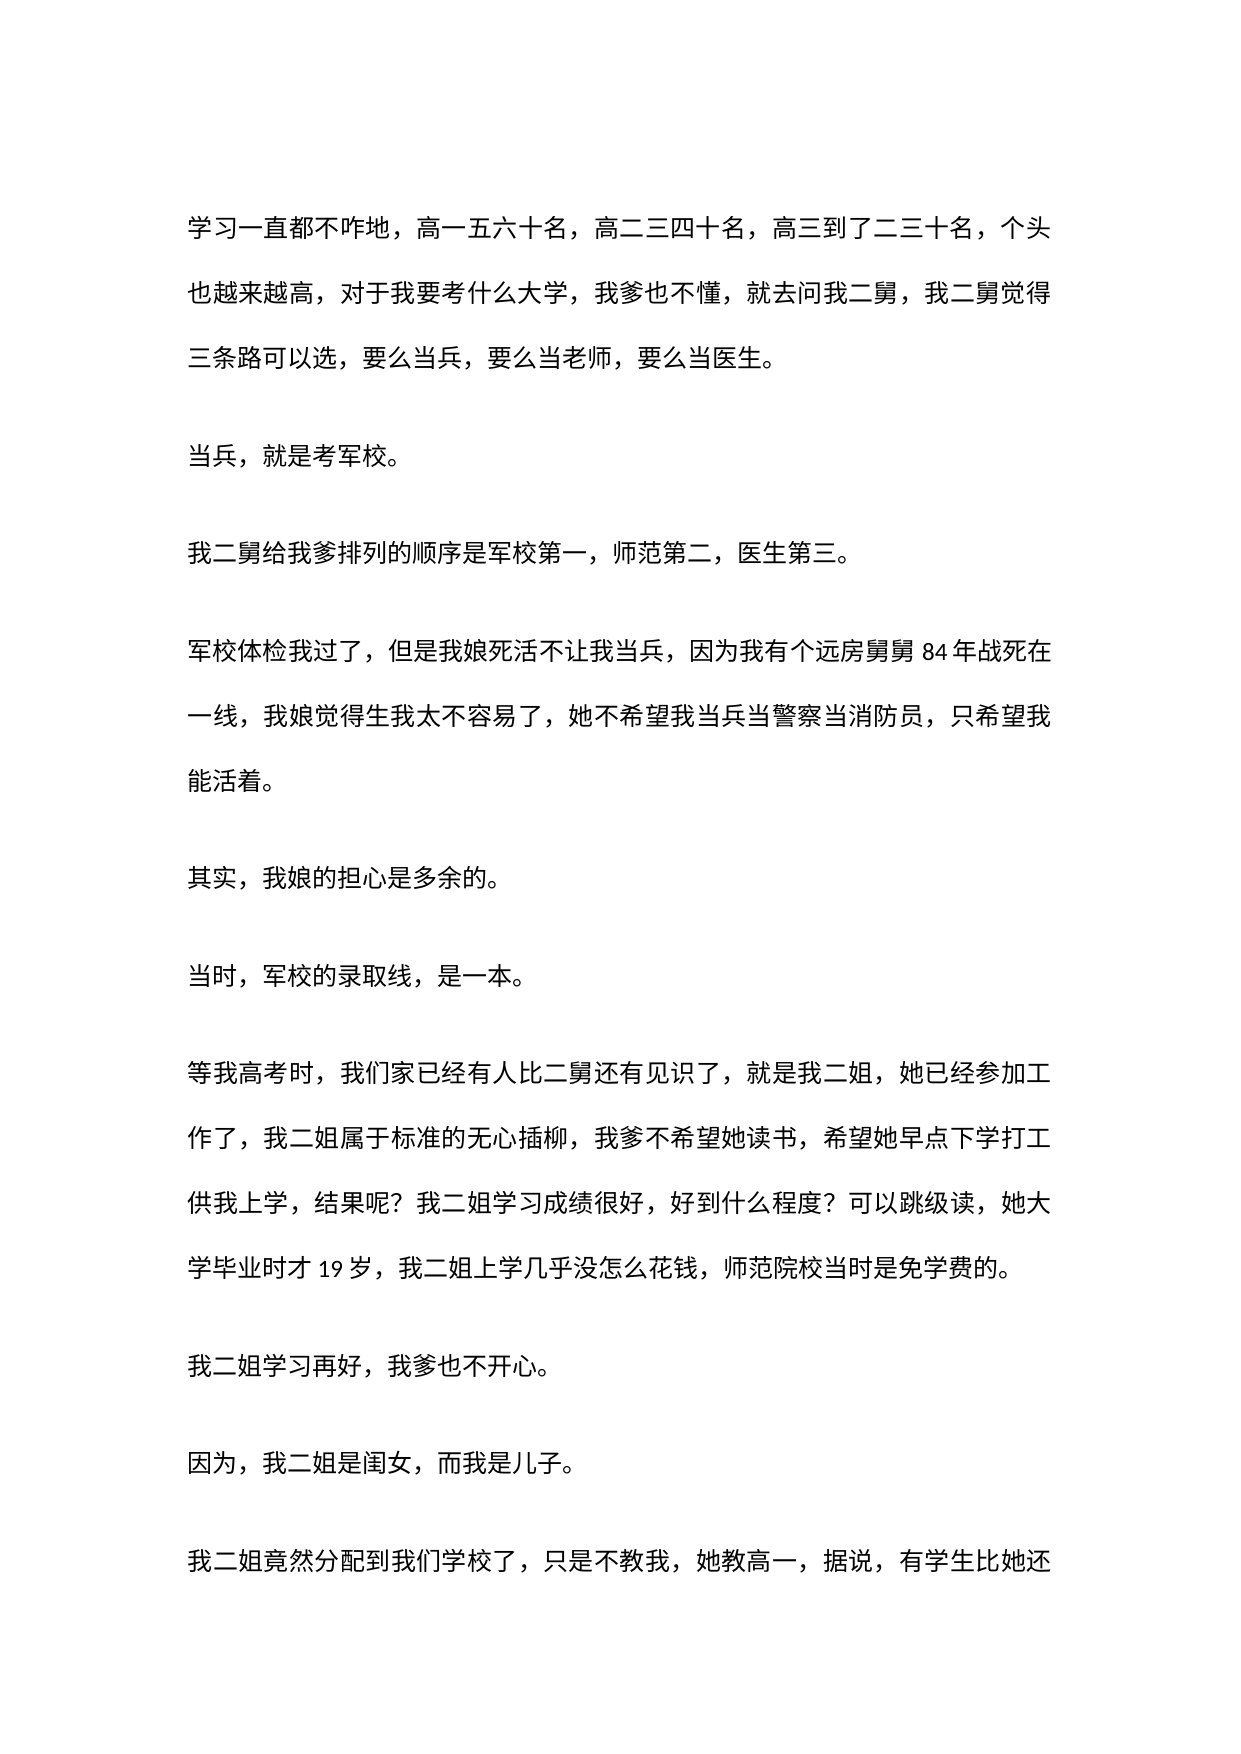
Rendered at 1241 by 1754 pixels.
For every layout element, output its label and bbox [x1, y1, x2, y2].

text [187, 162, 1053, 1592]
